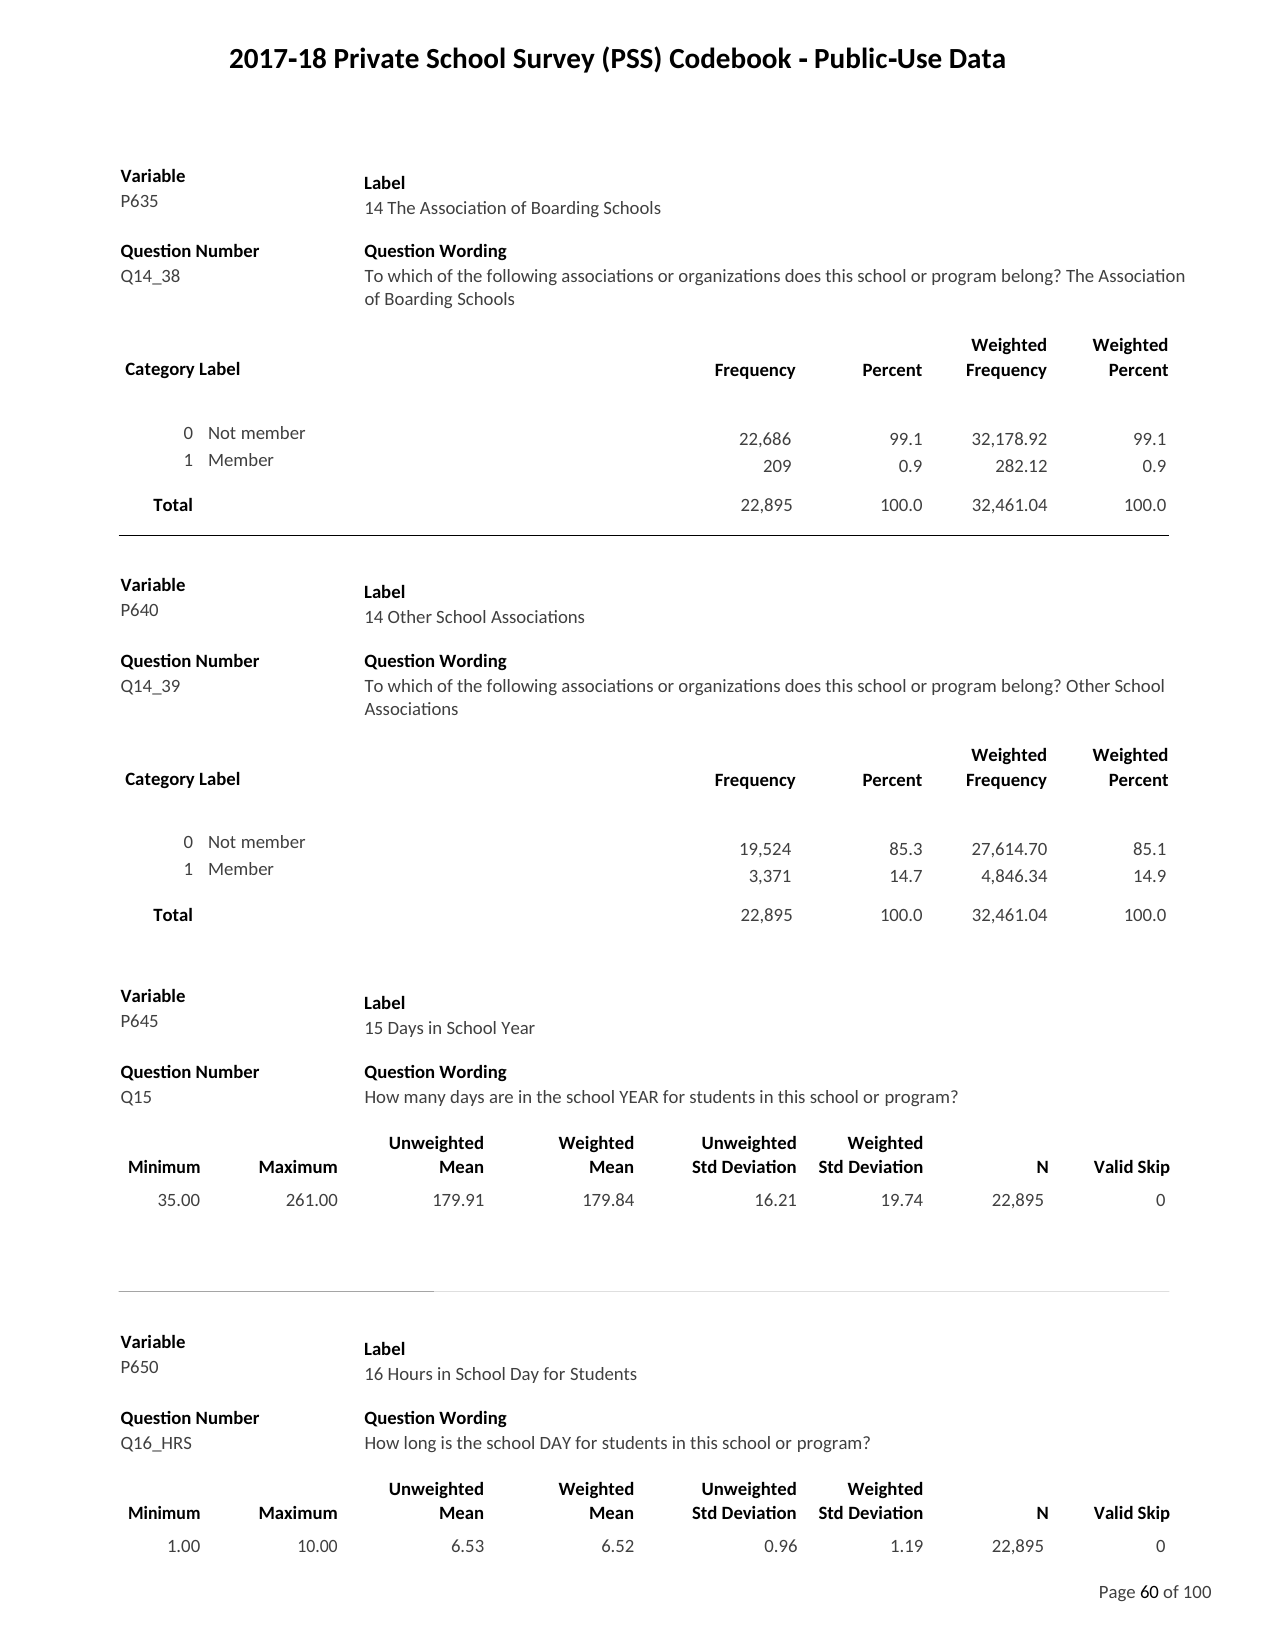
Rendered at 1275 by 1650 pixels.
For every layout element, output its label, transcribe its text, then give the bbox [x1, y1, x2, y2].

text 14 The Association of Boarding Schools [364, 196, 1219, 219]
text 3,371 14.7 4,846.34 14.9 [748, 864, 1219, 887]
subtitle Question Number Question Wording [120, 1406, 1219, 1429]
subtitle Question Number Question Wording [120, 1060, 1219, 1083]
text P650 [120, 1356, 189, 1379]
list Days in School Year [364, 1016, 1219, 1039]
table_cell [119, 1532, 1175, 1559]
subtitle Category Label [125, 357, 253, 380]
text 209 0.9 282.12 0.9 [763, 454, 1219, 477]
text Total 22,895 100.0 32,461.04 100.0 [153, 494, 1219, 517]
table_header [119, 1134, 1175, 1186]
text Weighted Percent [1092, 333, 1171, 381]
text P640 [120, 598, 189, 621]
subtitle Variable [120, 164, 189, 187]
text 19,524 85.3 27,614.70 85.1 [739, 837, 1219, 860]
text Weighted Frequency Percent Frequency [714, 333, 1048, 381]
subtitle Label [364, 171, 1219, 194]
text P645 [120, 1009, 189, 1032]
subtitle Variable [120, 1331, 189, 1353]
list Member [183, 448, 310, 471]
text 22,686 99.1 32,178.92 99.1 [739, 427, 1219, 450]
subtitle Label [364, 991, 1219, 1014]
subtitle Variable [120, 573, 189, 596]
subtitle Question Number Question Wording [120, 649, 1219, 672]
list Hours in School Day for Students [364, 1362, 1219, 1385]
text Weighted Percent [1092, 743, 1171, 791]
list Not member [183, 831, 310, 853]
text Q14_38 To which of the following associations or organizations does this school or program belong? The Association of Boarding Schools [120, 265, 1187, 310]
list Not member [183, 421, 310, 444]
subtitle Variable [120, 984, 189, 1007]
text Q15 How many days are in the school YEAR for students in this school or program? [120, 1085, 1219, 1108]
list Other School Associations [364, 605, 1219, 628]
subtitle Label [364, 580, 1219, 603]
text Q14_39 To which of the following associations or organizations does this school or program belong? Other School Associations [120, 674, 1166, 720]
text Total 22,895 100.0 32,461.04 100.0 [153, 904, 1219, 927]
list Member [183, 857, 310, 880]
text Q16_HRS How long is the school DAY for students in this school or program? [120, 1431, 1219, 1454]
text Weighted Frequency Percent Frequency [714, 743, 1048, 791]
subtitle Question Number Question Wording [120, 239, 1219, 262]
text P635 [120, 189, 189, 212]
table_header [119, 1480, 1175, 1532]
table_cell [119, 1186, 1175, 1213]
subtitle Category Label [125, 767, 253, 790]
subtitle Label [364, 1337, 1219, 1360]
